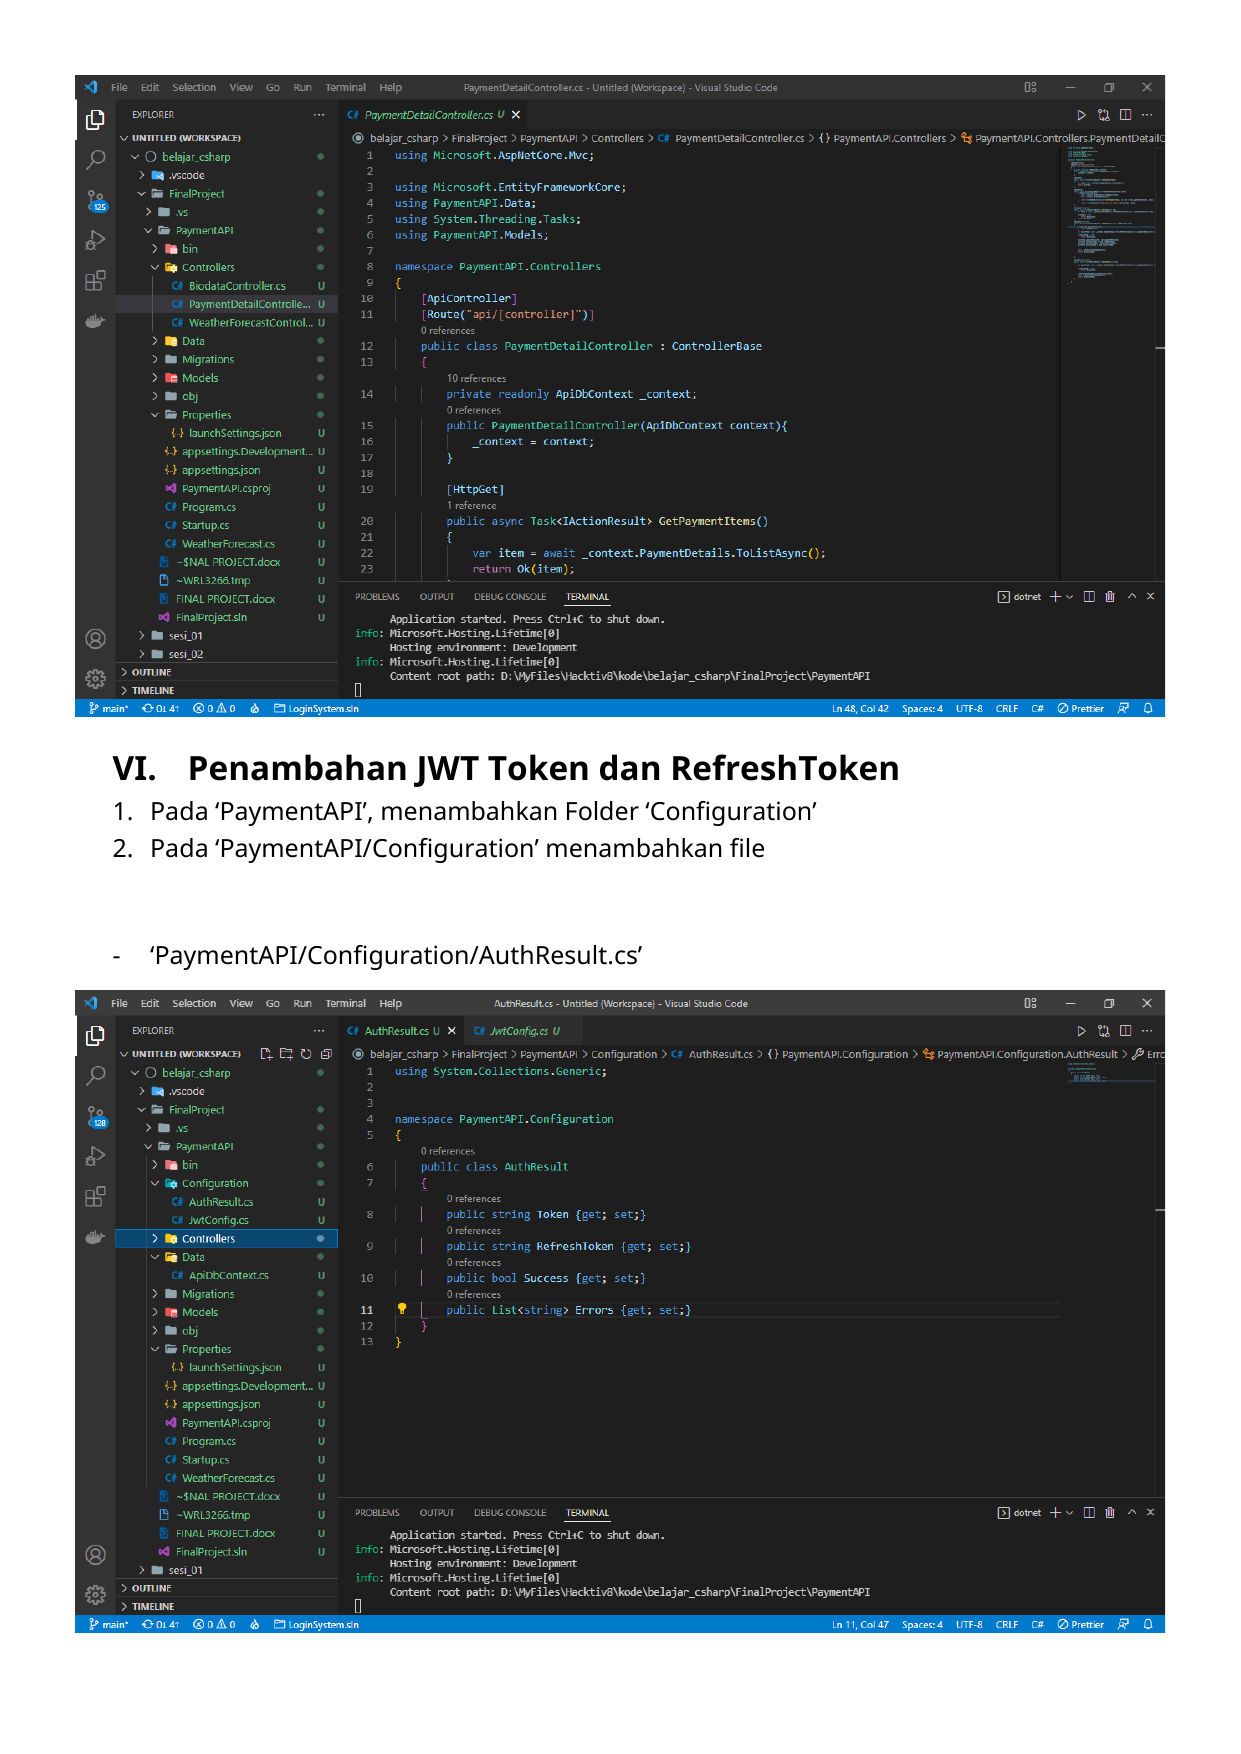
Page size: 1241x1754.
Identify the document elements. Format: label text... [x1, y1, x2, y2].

picture [75, 990, 1166, 1633]
picture [75, 75, 1166, 717]
list Pada ‘PaymentAPI’, menambahkan Folder ‘Configuration’ [112, 794, 1165, 828]
subtitle Penambahan JWT Token dan RefreshToken [112, 745, 1165, 790]
list ‘PaymentAPI/Configuration/AuthResult.cs’ [112, 937, 1165, 971]
list Pada ‘PaymentAPI/Configuration’ menambahkan file [112, 831, 1165, 864]
